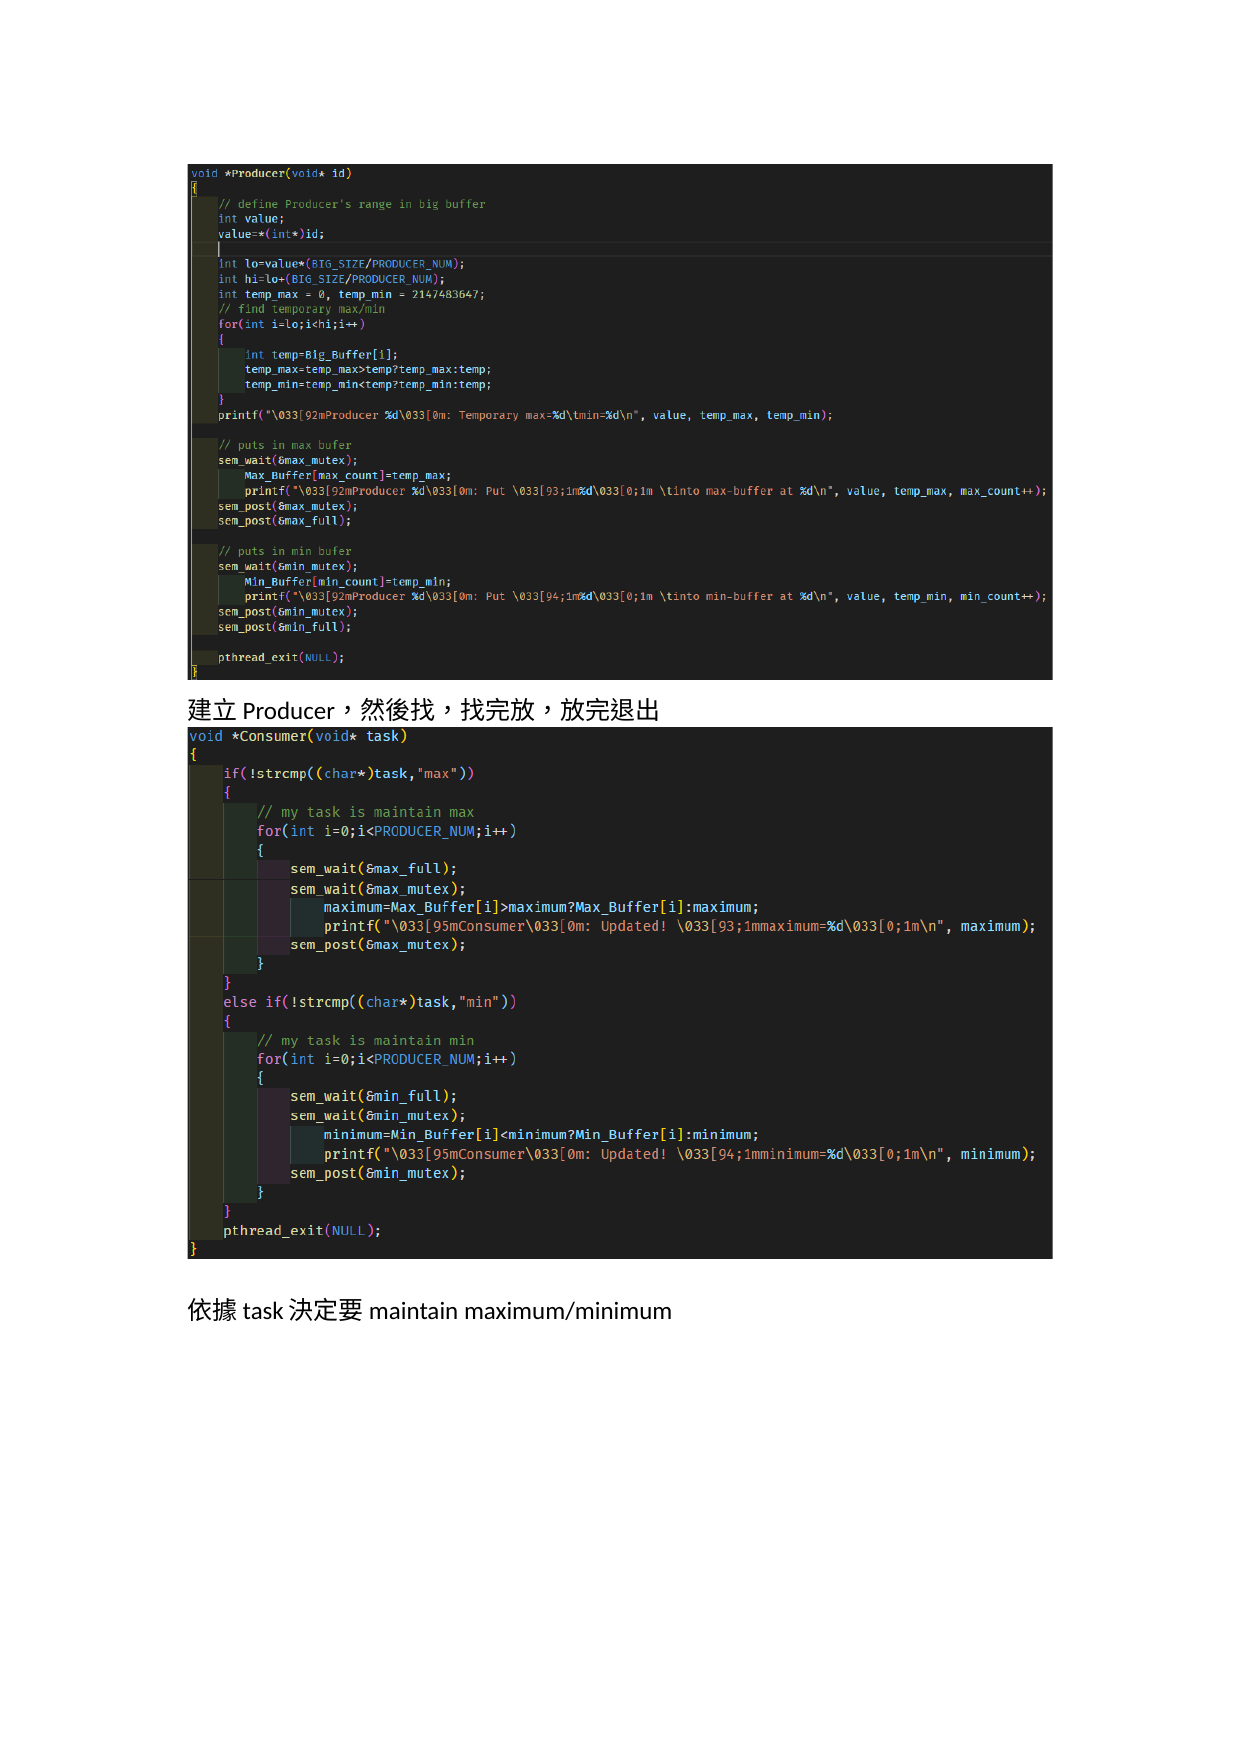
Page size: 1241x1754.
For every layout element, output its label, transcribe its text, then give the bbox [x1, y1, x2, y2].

picture [187, 164, 1053, 680]
text 依據task決定要maintain maximum/minimum [187, 1289, 1053, 1327]
picture [187, 727, 1053, 1259]
text 建立Producer，然後找，找完放，放完退出 [187, 689, 1053, 727]
